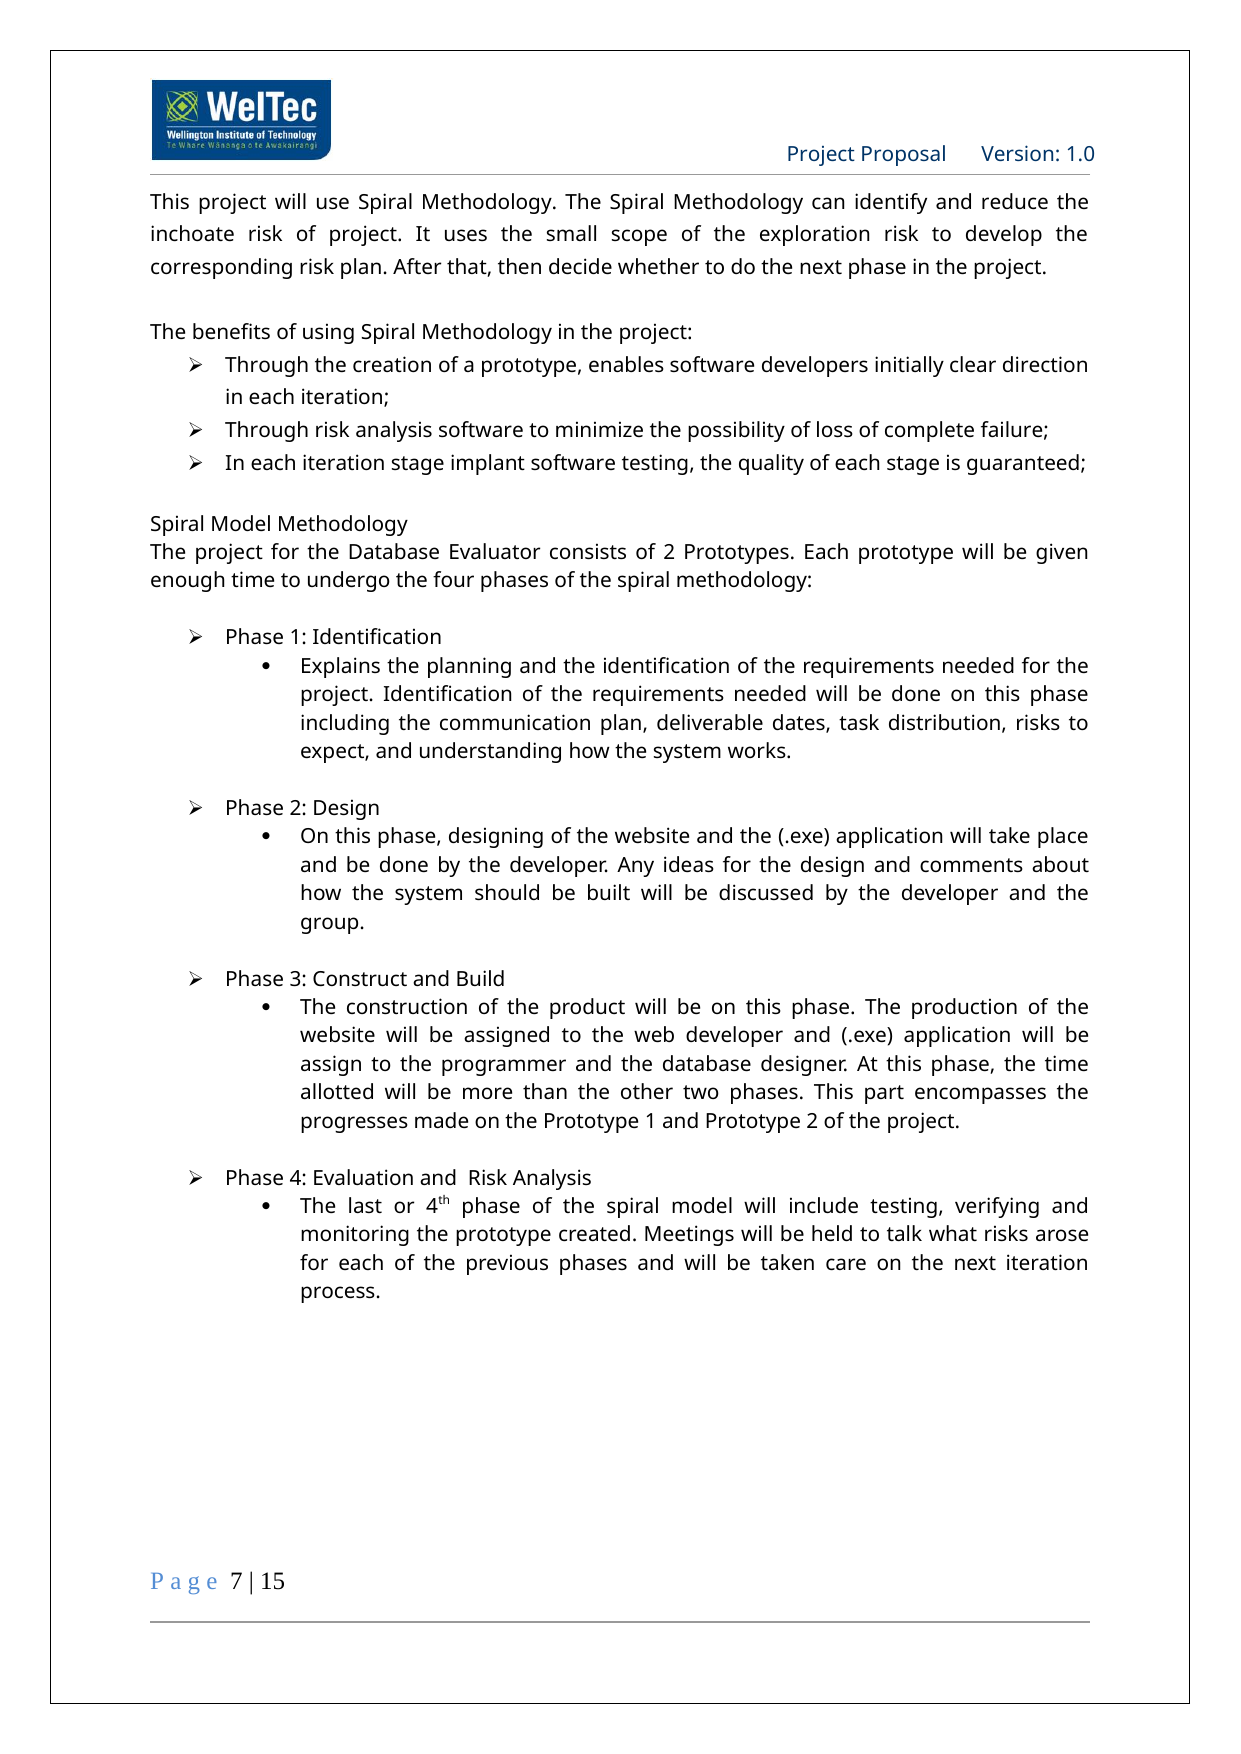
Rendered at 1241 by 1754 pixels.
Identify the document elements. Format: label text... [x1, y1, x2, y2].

list The construction of the product will be on this phase. The production of the website will be assigned to the web developer and (.exe) application will be assign to the programmer and the database designer. At this phase, the time allotted will be more than the other two phases. This part encompasses the progresses made on the Prototype 1 and Prototype 2 of the project. [262, 992, 1090, 1134]
list Through the creation of a prototype, enables software developers initially clear direction in each iteration; [187, 350, 1090, 411]
text Spiral Model Methodology [150, 509, 1090, 537]
list In each iteration stage implant software testing, the quality of each stage is guaranteed; [187, 448, 1090, 476]
list Through risk analysis software to minimize the possibility of loss of complete failure; [187, 415, 1090, 443]
list The last or 4th phase of the spiral model will include testing, verifying and monitoring the prototype created. Meetings will be held to talk what risks arose for each of the previous phases and will be taken care on the next iteration process. [262, 1191, 1090, 1305]
list Phase 1: Identification [187, 622, 1090, 651]
list On this phase, designing of the website and the (.exe) application will take place and be done by the developer. Any ideas for the design and comments about how the system should be built will be discussed by the developer and the group. [262, 821, 1090, 935]
list Phase 4: Evaluation and Risk Analysis [187, 1163, 1090, 1191]
text The benefits of using Spiral Methodology in the project: [150, 317, 1090, 346]
text This project will use Spiral Methodology. The Spiral Methodology can identify and reduce the inchoate risk of project. It uses the small scope of the exploration risk to develop the corresponding risk plan. After that, then decide whether to do the next phase in the project. [150, 187, 1090, 280]
list Explains the planning and the identification of the requirements needed for the project. Identification of the requirements needed will be done on this phase including the communication plan, deliverable dates, task distribution, risks to expect, and understanding how the system works. [262, 651, 1090, 764]
text The project for the Database Evaluator consists of 2 Prototypes. Each prototype will be given enough time to undergo the four phases of the spiral methodology: [150, 537, 1090, 594]
list Phase 3: Construct and Build [187, 964, 1090, 992]
list Phase 2: Design [187, 793, 1090, 821]
picture [150, 78, 334, 162]
